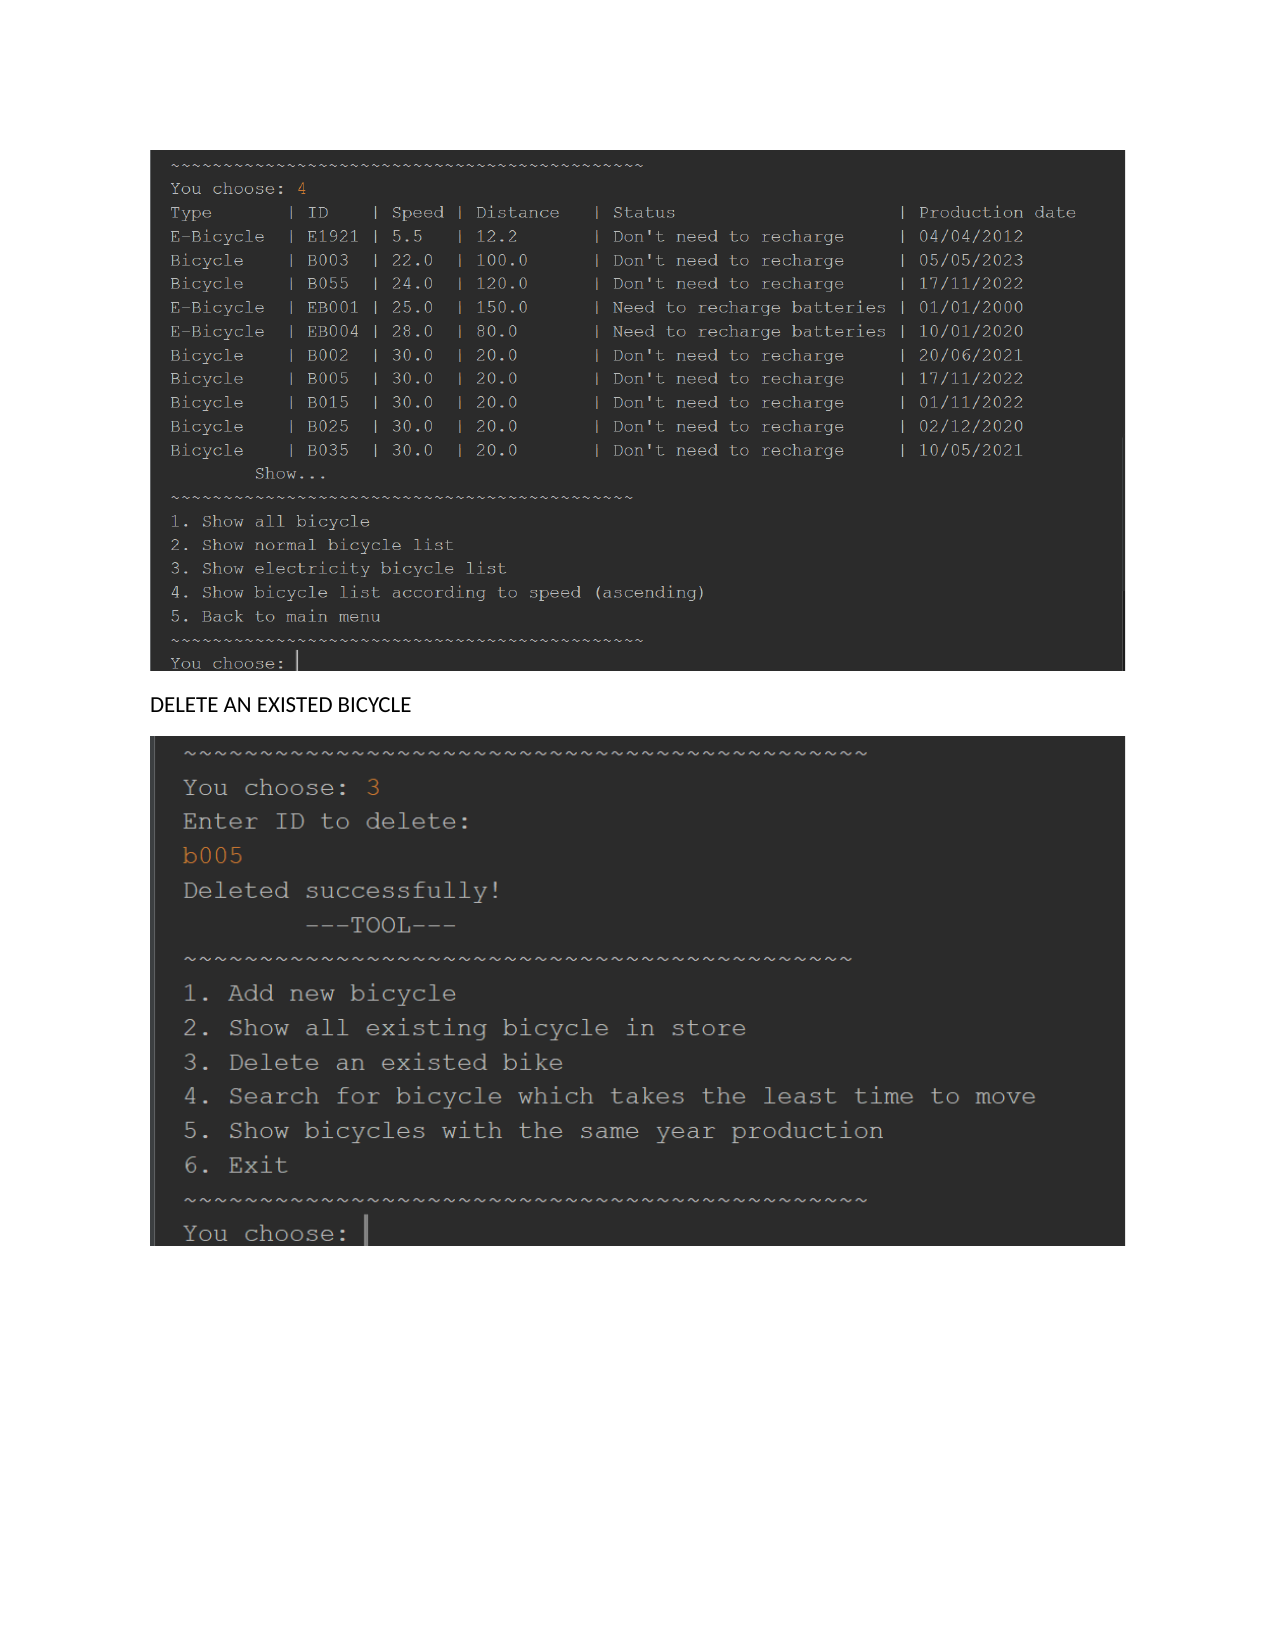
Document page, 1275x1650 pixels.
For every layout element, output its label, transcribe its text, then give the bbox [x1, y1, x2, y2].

picture [150, 150, 1125, 671]
text DELETE AN EXISTED BICYCLE [150, 690, 1125, 718]
picture [150, 736, 1125, 1246]
